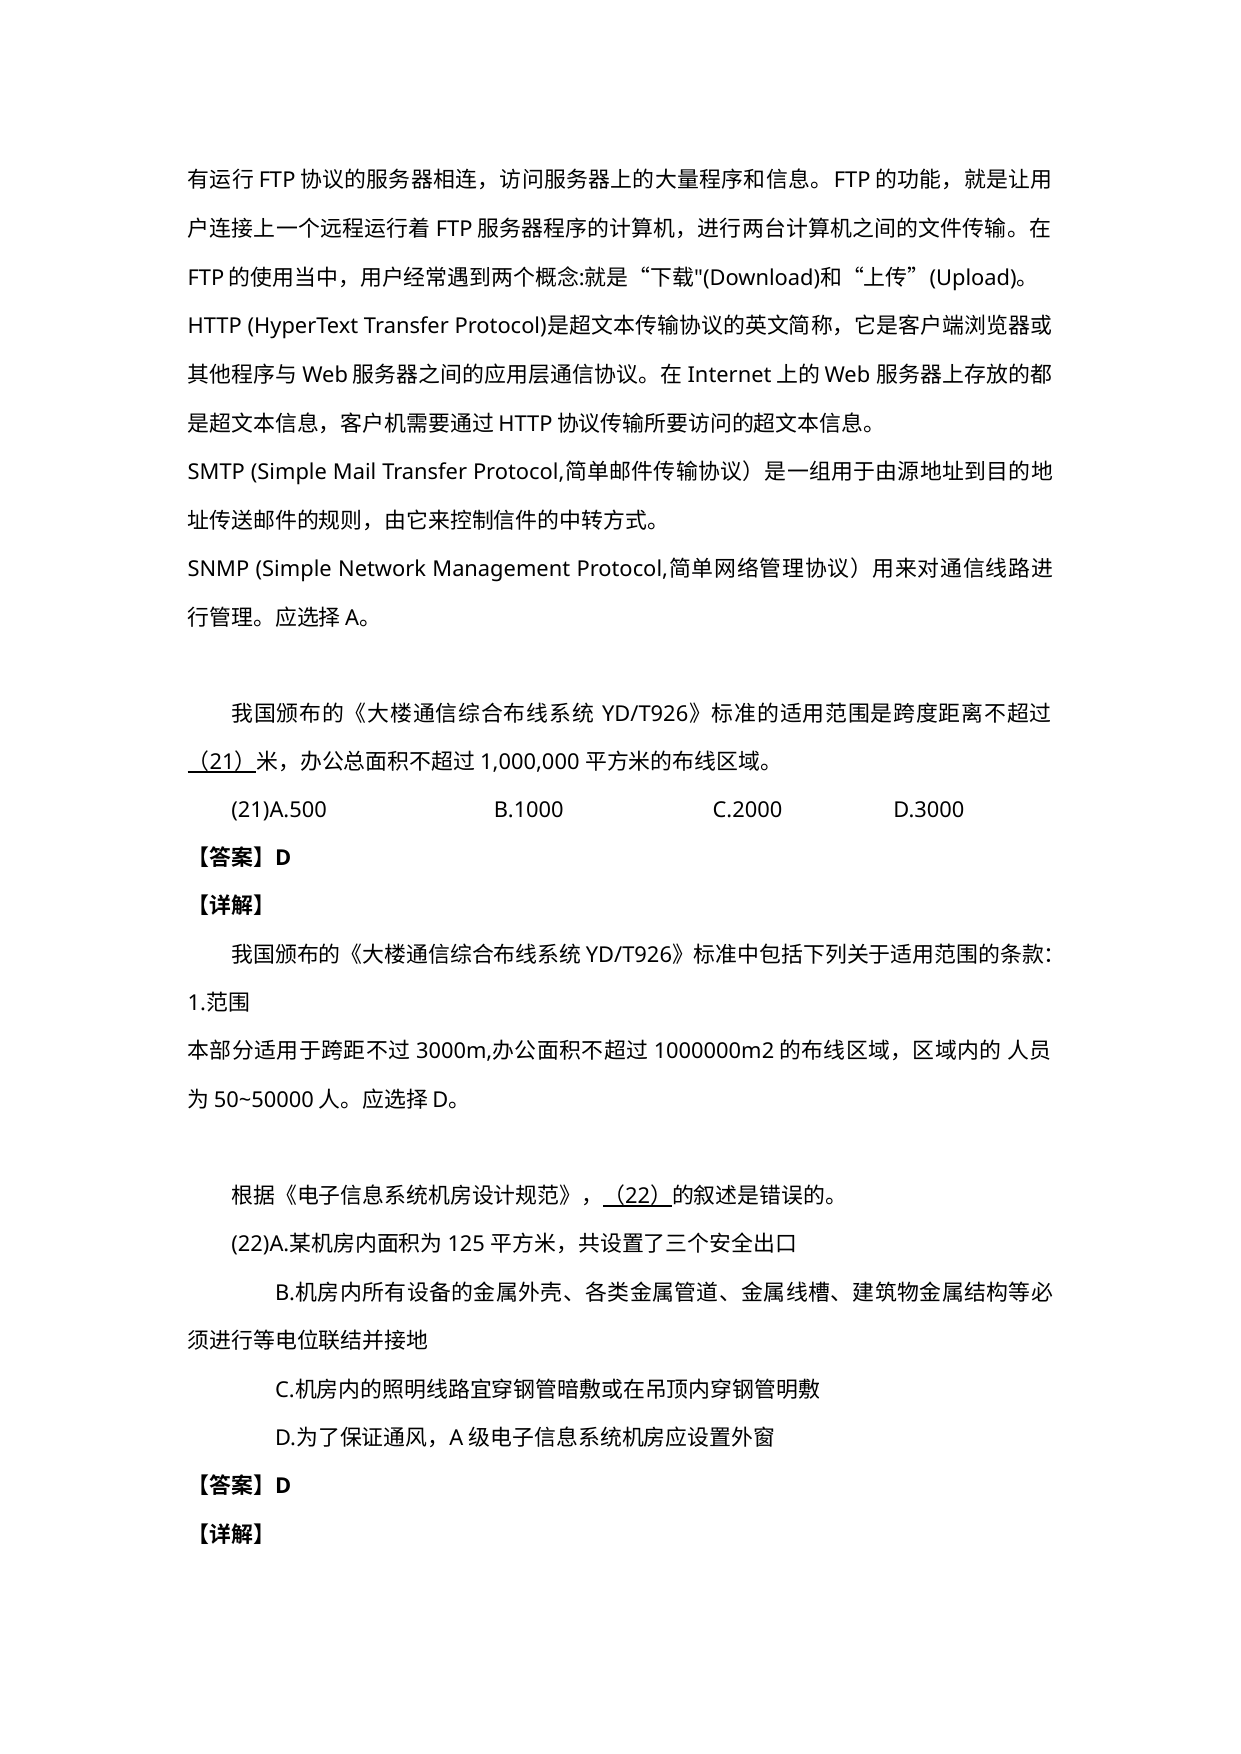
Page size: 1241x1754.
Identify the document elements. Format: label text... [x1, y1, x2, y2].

text 1.范围 [187, 985, 1053, 1017]
text SMTP (Simple Mail Transfer Protocol,简单邮件传输协议）是一组用于由源地址到目的地址传送邮件的规则，由它来控制信件的中转方式。 [187, 454, 1053, 535]
text (21)A.500 B.1000 C.2000 D.3000 [187, 792, 1053, 825]
text 我国颁布的《大楼通信综合布线系统YD/T926》标准中包括下列关于适用范围的条款： [187, 936, 1053, 969]
text 【详解】 [187, 888, 1053, 921]
text B.机房内所有设备的金属外壳、各类金属管道、金属线槽、建筑物金属结构等必须进行等电位联结并接地 [187, 1274, 1053, 1355]
text 【详解】 [187, 1516, 1053, 1549]
text SNMP (Simple Network Management Protocol,简单网络管理协议）用来对通信线路进行管理。应选择A。 [187, 551, 1053, 632]
text 我国颁布的《大楼通信综合布线系统 YD/T926》标准的适用范围是跨度距离不超过（21）米，办公总面积不超过 1,000,000 平方米的布线区域。 [187, 695, 1053, 776]
text 本部分适用于跨距不过3000m,办公面积不超过1000000m2的布线区域，区域内的 人员为50~50000人。应选择D。 [187, 1033, 1053, 1114]
text 【答案】D [187, 1468, 1053, 1500]
text D.为了保证通风，A 级电子信息系统机房应设置外窗 [187, 1419, 1053, 1452]
text 根据《电子信息系统机房设计规范》，（22）的叙述是错误的。 [187, 1177, 1053, 1210]
text (22)A.某机房内面积为 125 平方米，共设置了三个安全出口 [187, 1226, 1053, 1258]
text 【答案】D [187, 840, 1053, 872]
text HTTP (HyperText Transfer Protocol)是超文本传输协议的英文简称，它是客户端浏览器或其他程序与Web服务器之间的应用层通信协议。在Internet上的Web 服务器上存放的都是超文本信息，客户机需要通过HTTP协议传输所要访问的超文本信息。 [187, 308, 1053, 438]
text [187, 162, 1053, 292]
text C.机房内的照明线路宜穿钢管暗敷或在吊顶内穿钢管明敷 [187, 1371, 1053, 1404]
